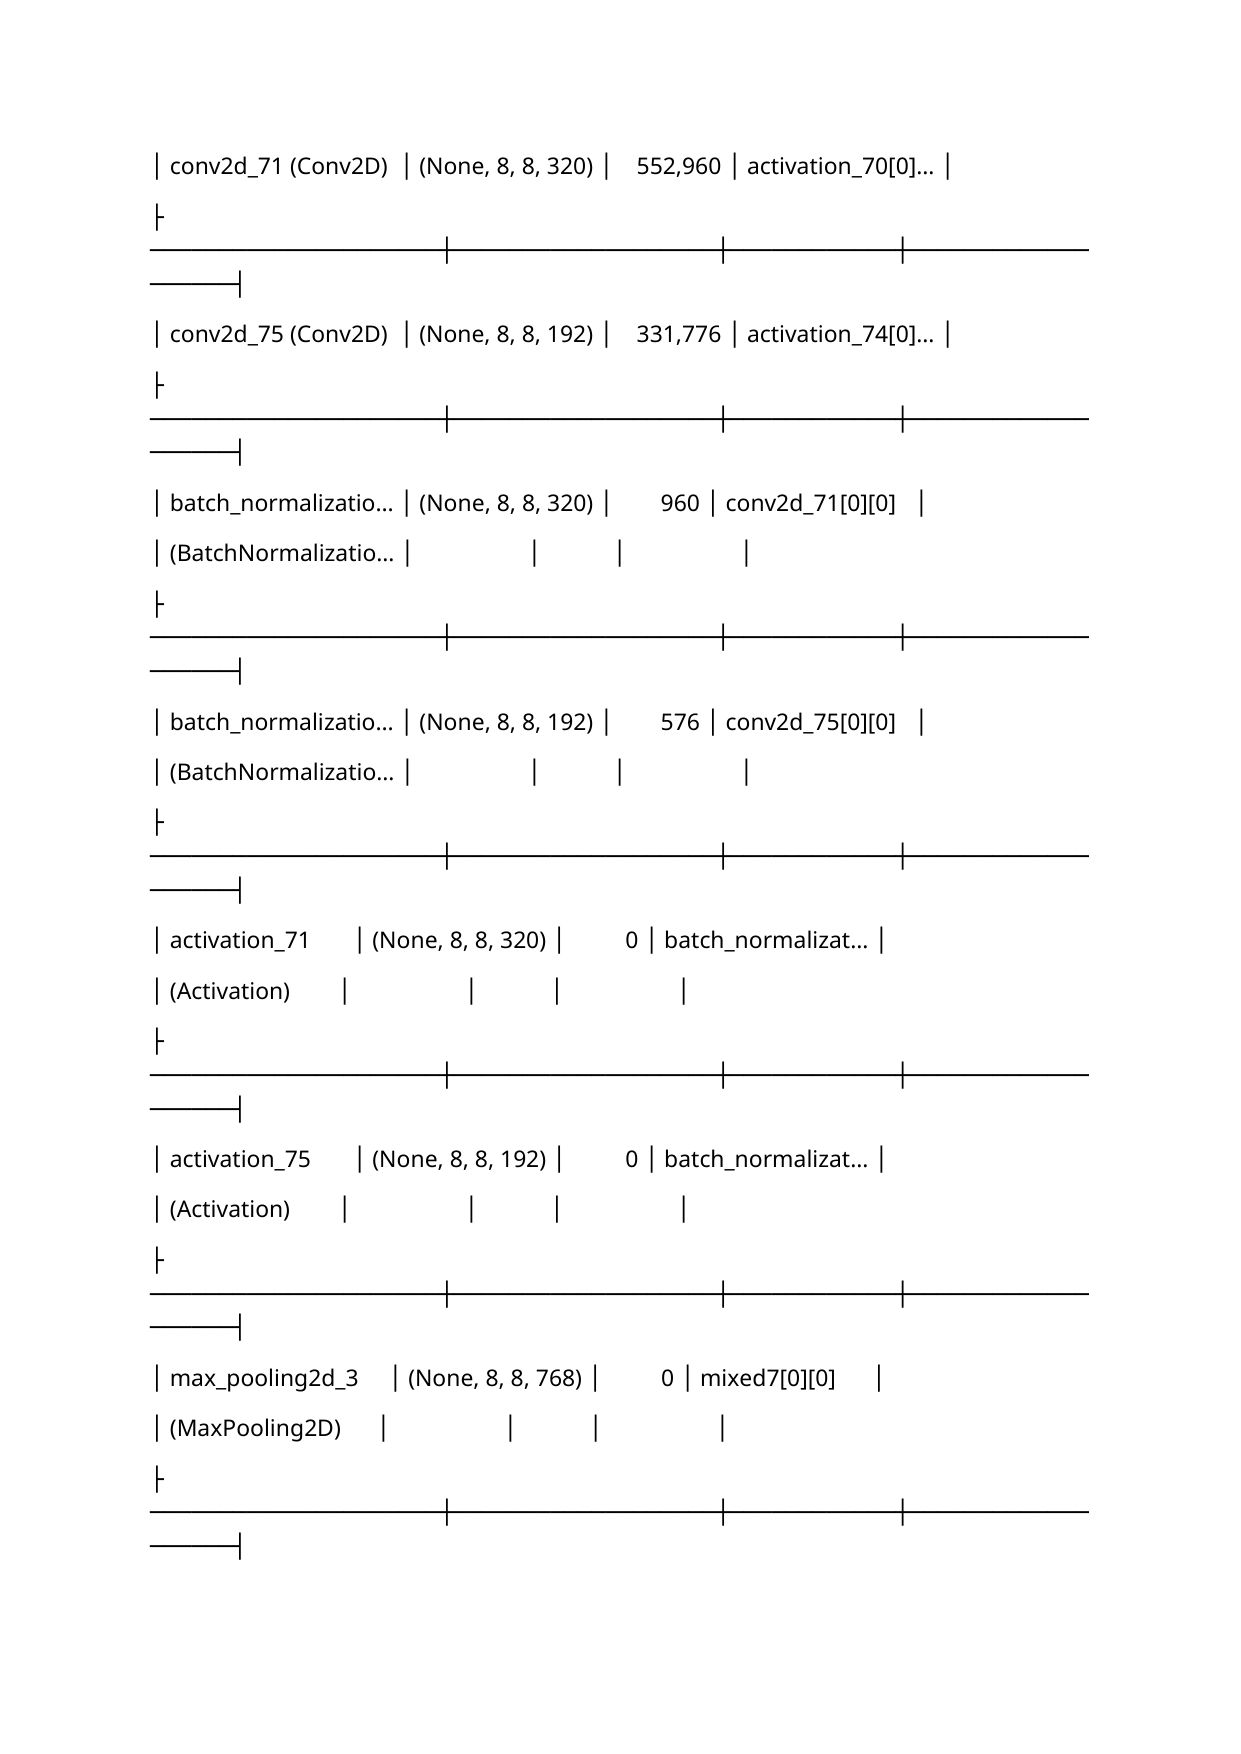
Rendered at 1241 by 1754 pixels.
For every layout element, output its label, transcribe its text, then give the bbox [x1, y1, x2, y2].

text │ conv2d_71 (Conv2D) │ (None, 8, 8, 320) │ 552,960 │ activation_70[0]… │ [150, 150, 1090, 181]
text │ activation_71 │ (None, 8, 8, 320) │ 0 │ batch_normalizat… │ [150, 924, 1090, 955]
text │ activation_75 │ (None, 8, 8, 192) │ 0 │ batch_normalizat… │ [150, 1143, 1090, 1174]
text ├─────────────────────┼───────────────────┼────────────┼───────────────────┤ [150, 806, 1090, 905]
text │ (MaxPooling2D) │ │ │ │ [150, 1412, 1090, 1443]
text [150, 1462, 1090, 1561]
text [150, 200, 1090, 299]
text │ batch_normalizatio… │ (None, 8, 8, 320) │ 960 │ conv2d_71[0][0] │ [150, 487, 1090, 518]
text │ (Activation) │ │ │ │ [150, 1193, 1090, 1224]
text │ conv2d_75 (Conv2D) │ (None, 8, 8, 192) │ 331,776 │ activation_74[0]… │ [150, 318, 1090, 349]
text ├─────────────────────┼───────────────────┼────────────┼───────────────────┤ [150, 369, 1090, 467]
text │ batch_normalizatio… │ (None, 8, 8, 192) │ 576 │ conv2d_75[0][0] │ [150, 705, 1090, 737]
text │ (BatchNormalizatio… │ │ │ │ [150, 537, 1090, 568]
text ├─────────────────────┼───────────────────┼────────────┼───────────────────┤ [150, 587, 1090, 686]
text │ (Activation) │ │ │ │ [150, 974, 1090, 1006]
text │ (BatchNormalizatio… │ │ │ │ [150, 756, 1090, 787]
text ├─────────────────────┼───────────────────┼────────────┼───────────────────┤ [150, 1244, 1090, 1342]
text ├─────────────────────┼───────────────────┼────────────┼───────────────────┤ [150, 1025, 1090, 1124]
text │ max_pooling2d_3 │ (None, 8, 8, 768) │ 0 │ mixed7[0][0] │ [150, 1362, 1090, 1393]
